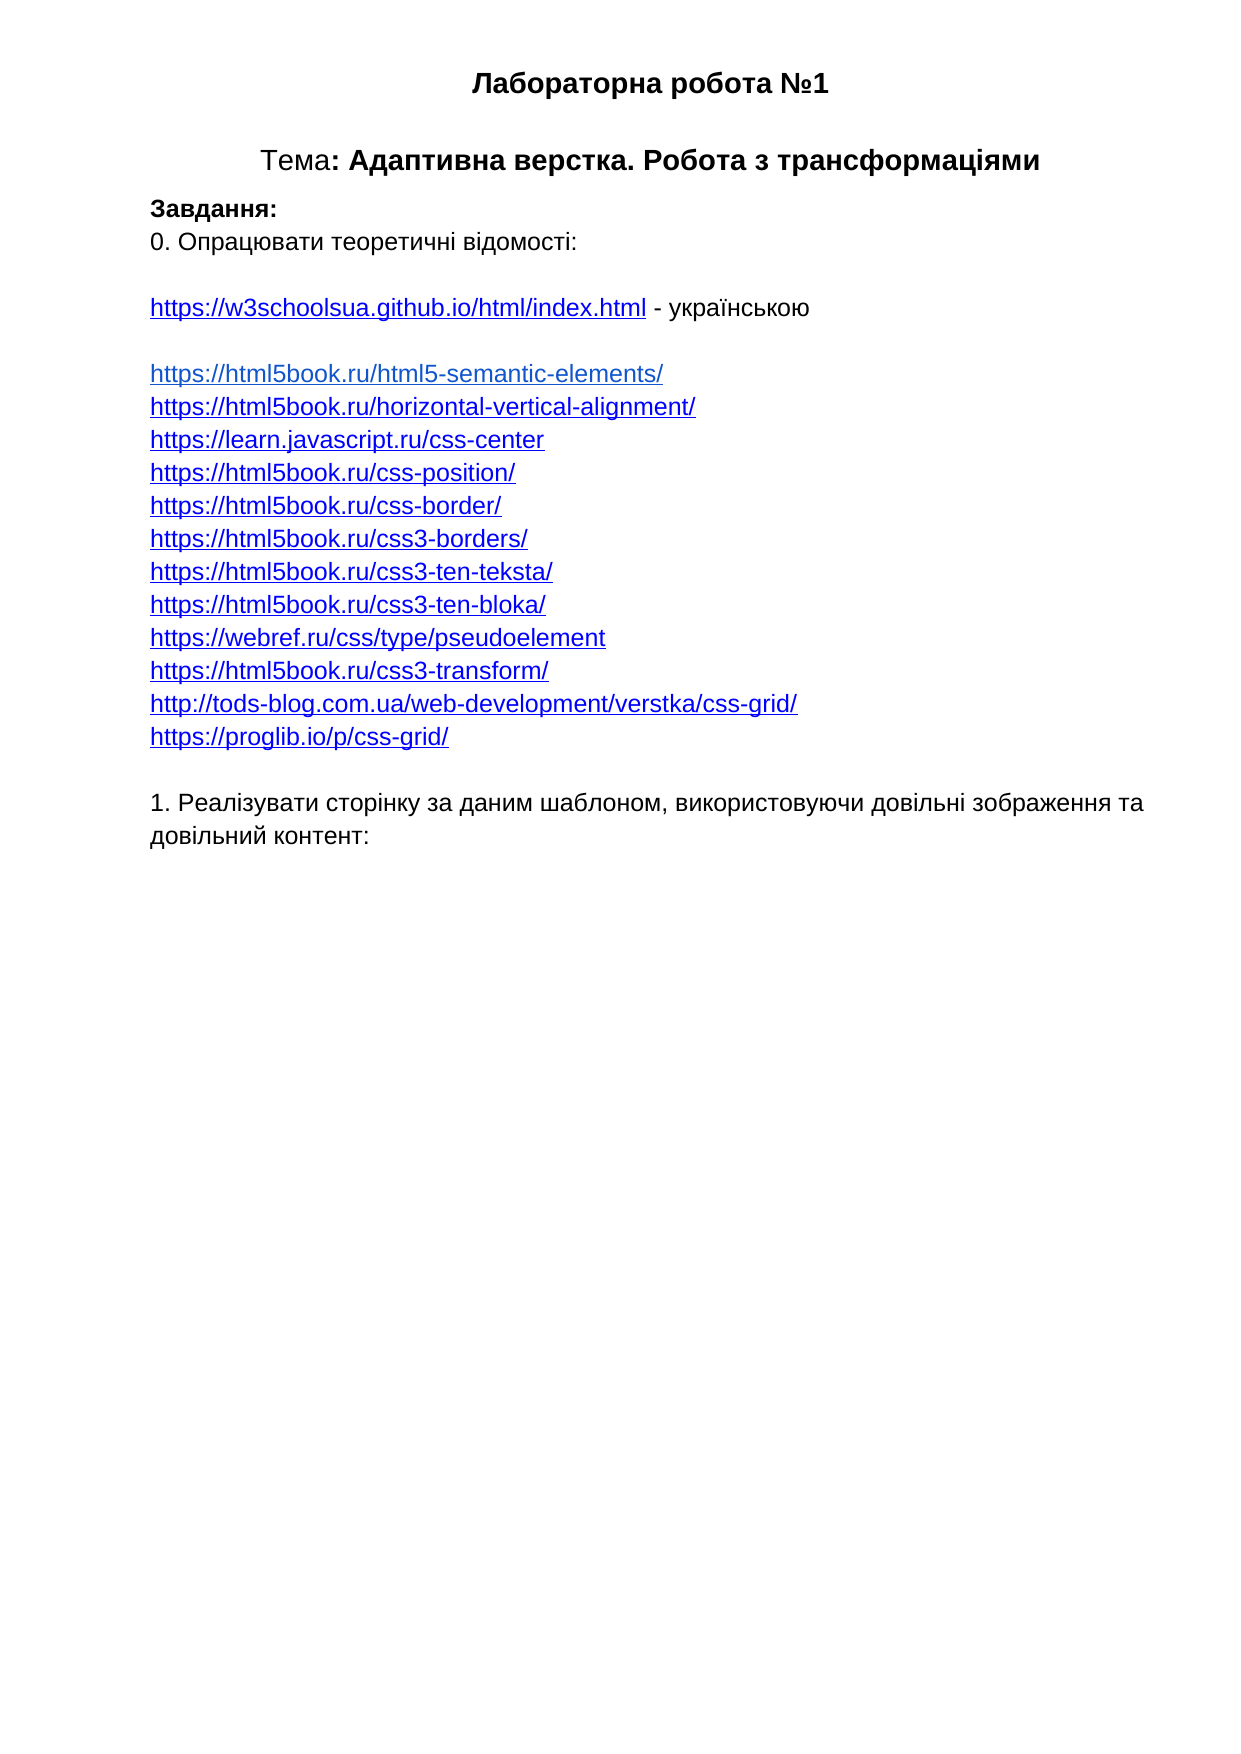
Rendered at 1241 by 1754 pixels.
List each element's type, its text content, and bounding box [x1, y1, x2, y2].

text https://webref.ru/css/type/pseudoelement [150, 623, 1151, 652]
text 1. Реалізувати сторінку за даним шаблоном, використовуючи довільні зображення та довільний контент: [150, 788, 1151, 850]
text https://html5book.ru/css3-borders/ [150, 524, 1151, 552]
subtitle Тема: Адаптивна верстка. Робота з трансформаціями [150, 142, 1151, 176]
text https://html5book.ru/css3-transform/ [150, 656, 1151, 684]
text Завдання: [150, 193, 1151, 222]
text https://html5book.ru/css-border/ [150, 491, 1151, 519]
text https://html5book.ru/css3-ten-bloka/ [150, 590, 1151, 618]
text https://html5book.ru/html5-semantic-elements/ [150, 359, 1151, 387]
text https://html5book.ru/css3-ten-teksta/ [150, 557, 1151, 586]
text https://proglib.io/p/css-grid/ [150, 722, 1151, 751]
subtitle Лабораторна робота №1 [150, 66, 1151, 100]
text https://learn.javascript.ru/css-center [150, 425, 1151, 453]
text 0. Опрацювати теоретичні відомості: [150, 227, 1151, 255]
text https://html5book.ru/horizontal-vertical-alignment/ [150, 392, 1151, 420]
text http://tods-blog.com.ua/web-development/verstka/css-grid/ [150, 689, 1151, 718]
text https://w3schoolsua.github.io/html/index.html - українською [150, 293, 1151, 321]
text https://html5book.ru/css-position/ [150, 458, 1151, 486]
